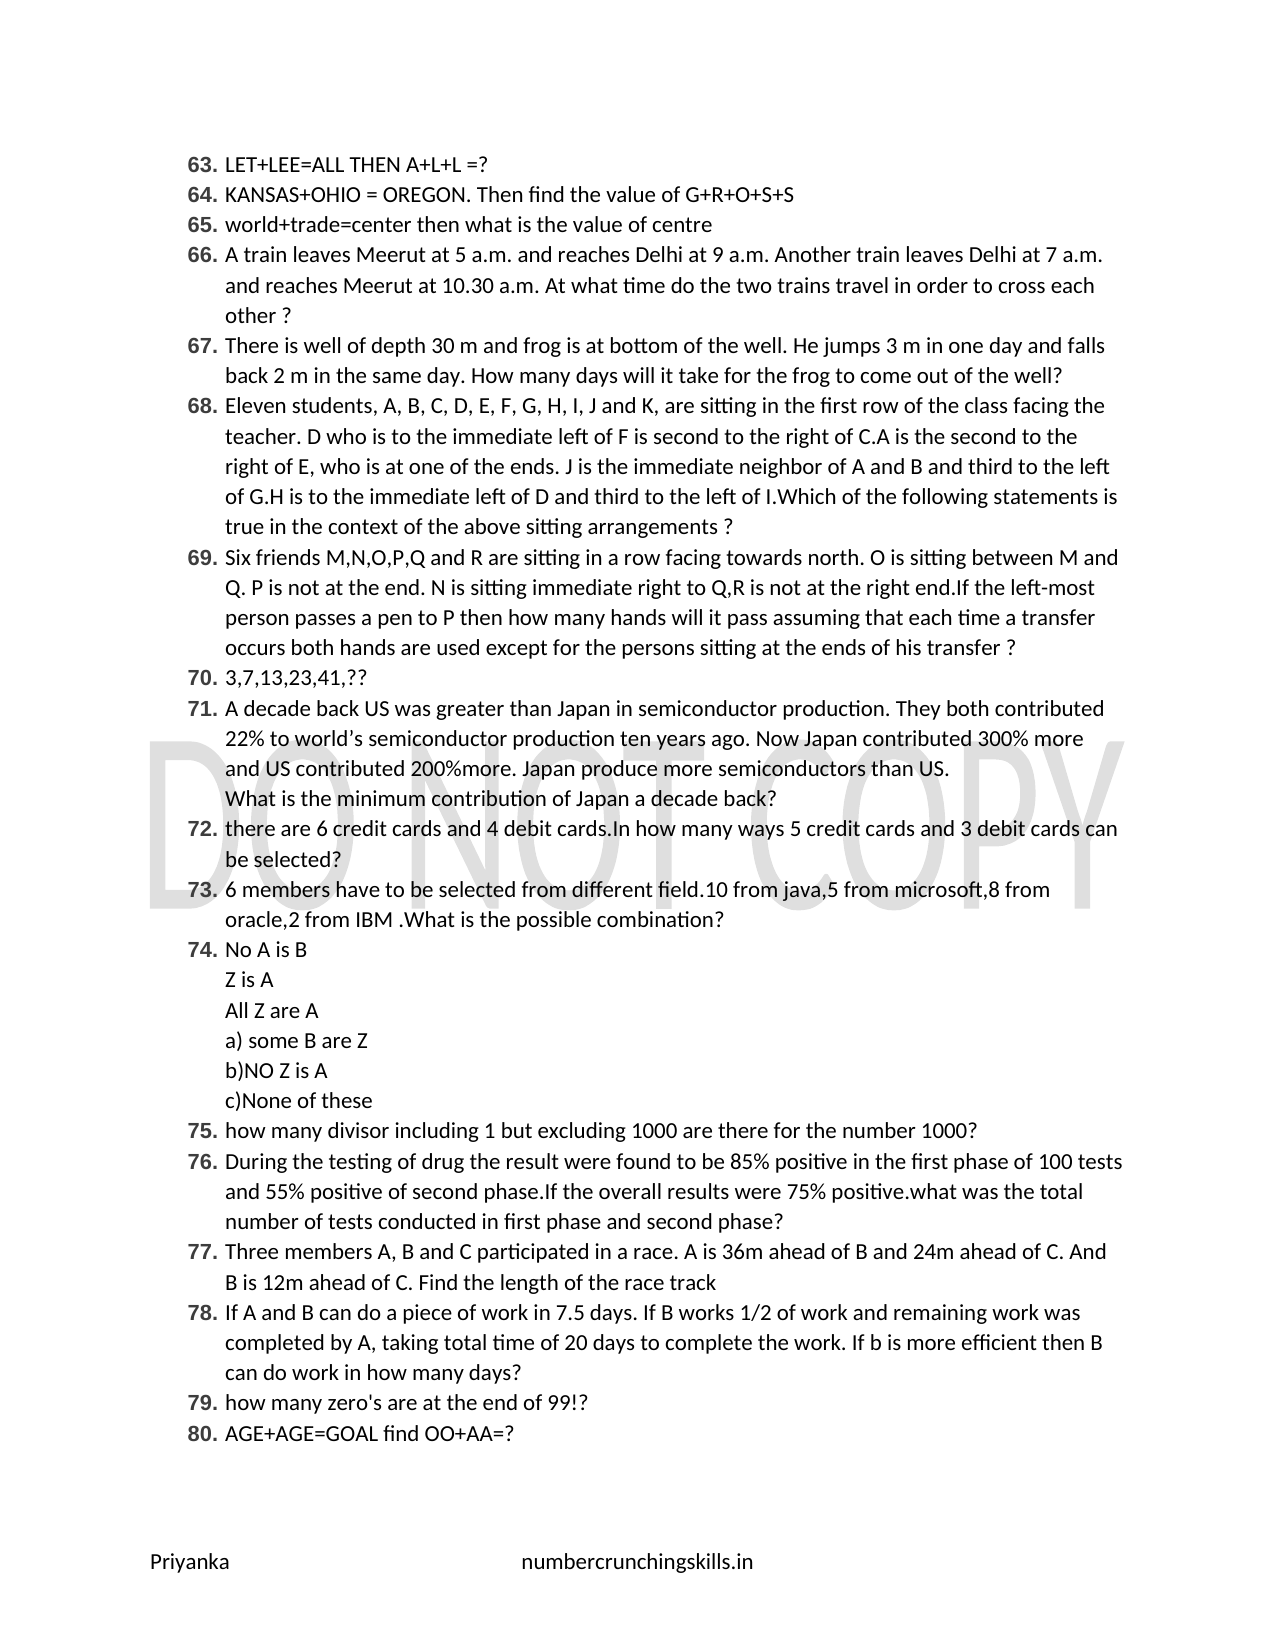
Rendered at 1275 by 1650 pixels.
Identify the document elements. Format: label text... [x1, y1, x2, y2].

list Z is A [225, 966, 1125, 994]
list how many zero's are at the end of 99!? [187, 1388, 1125, 1417]
list There is well of depth 30 m and frog is at bottom of the well. He jumps 3 m in one day and falls back 2 m in the same day. How many days will it take for the frog to come out of the well? [187, 331, 1125, 389]
list how many divisor including 1 but excluding 1000 are there for the number 1000? [187, 1117, 1125, 1145]
list 6 members have to be selected from different field.10 from java,5 from microsoft,8 from oracle,2 from IBM .What is the possible combination? [187, 875, 1125, 933]
list Eleven students, A, B, C, D, E, F, G, H, I, J and K, are sitting in the first row of the class facing the teacher. D who is to the immediate left of F is second to the right of C.A is the second to the right of E, who is at one of the ends. J is the immediate neighbor of A and B and third to the left of G.H is to the immediate left of D and third to the left of I.Which of the following statements is true in the context of the above sitting arrangements ? [187, 392, 1125, 541]
list b)NO Z is A [225, 1056, 1125, 1084]
list LET+LEE=ALL THEN A+L+L =? [187, 150, 1125, 178]
list Three members A, B and C participated in a race. A is 36m ahead of B and 24m ahead of C. And B is 12m ahead of C. Find the length of the race track [187, 1237, 1125, 1296]
list During the testing of drug the result were found to be 85% positive in the first phase of 100 tests and 55% positive of second phase.If the overall results were 75% positive.what was the total number of tests conducted in first phase and second phase? [187, 1147, 1125, 1235]
list No A is B [187, 935, 1125, 963]
list c)None of these [225, 1086, 1125, 1114]
list If A and B can do a piece of work in 7.5 days. If B works 1/2 of work and remaining work was completed by A, taking total time of 20 days to complete the work. If b is more efficient then B can do work in how many days? [187, 1298, 1125, 1386]
list there are 6 credit cards and 4 debit cards.In how many ways 5 credit cards and 3 debit cards can be selected? [187, 814, 1125, 873]
list What is the minimum contribution of Japan a decade back? [225, 784, 1125, 812]
list A train leaves Meerut at 5 a.m. and reaches Delhi at 9 a.m. Another train leaves Delhi at 7 a.m. and reaches Meerut at 10.30 a.m. At what time do the two trains travel in order to cross each other ? [187, 241, 1125, 329]
list A decade back US was greater than Japan in semiconductor production. They both contributed 22% to world’s semiconductor production ten years ago. Now Japan contributed 300% more and US contributed 200%more. Japan produce more semiconductors than US. [187, 694, 1125, 782]
list 3,7,13,23,41,?? [187, 663, 1125, 692]
list world+trade=center then what is the value of centre [187, 210, 1125, 238]
list AGE+AGE=GOAL find OO+AA=? [187, 1419, 1125, 1447]
list a) some B are Z [225, 1026, 1125, 1054]
list KANSAS+OHIO = OREGON. Then find the value of G+R+O+S+S [187, 180, 1125, 208]
list All Z are A [225, 996, 1125, 1024]
list Six friends M,N,O,P,Q and R are sitting in a row facing towards north. O is sitting between M and Q. P is not at the end. N is sitting immediate right to Q,R is not at the right end.If the left-most person passes a pen to P then how many hands will it pass assuming that each time a transfer occurs both hands are used except for the persons sitting at the ends of his transfer ? [187, 543, 1125, 661]
